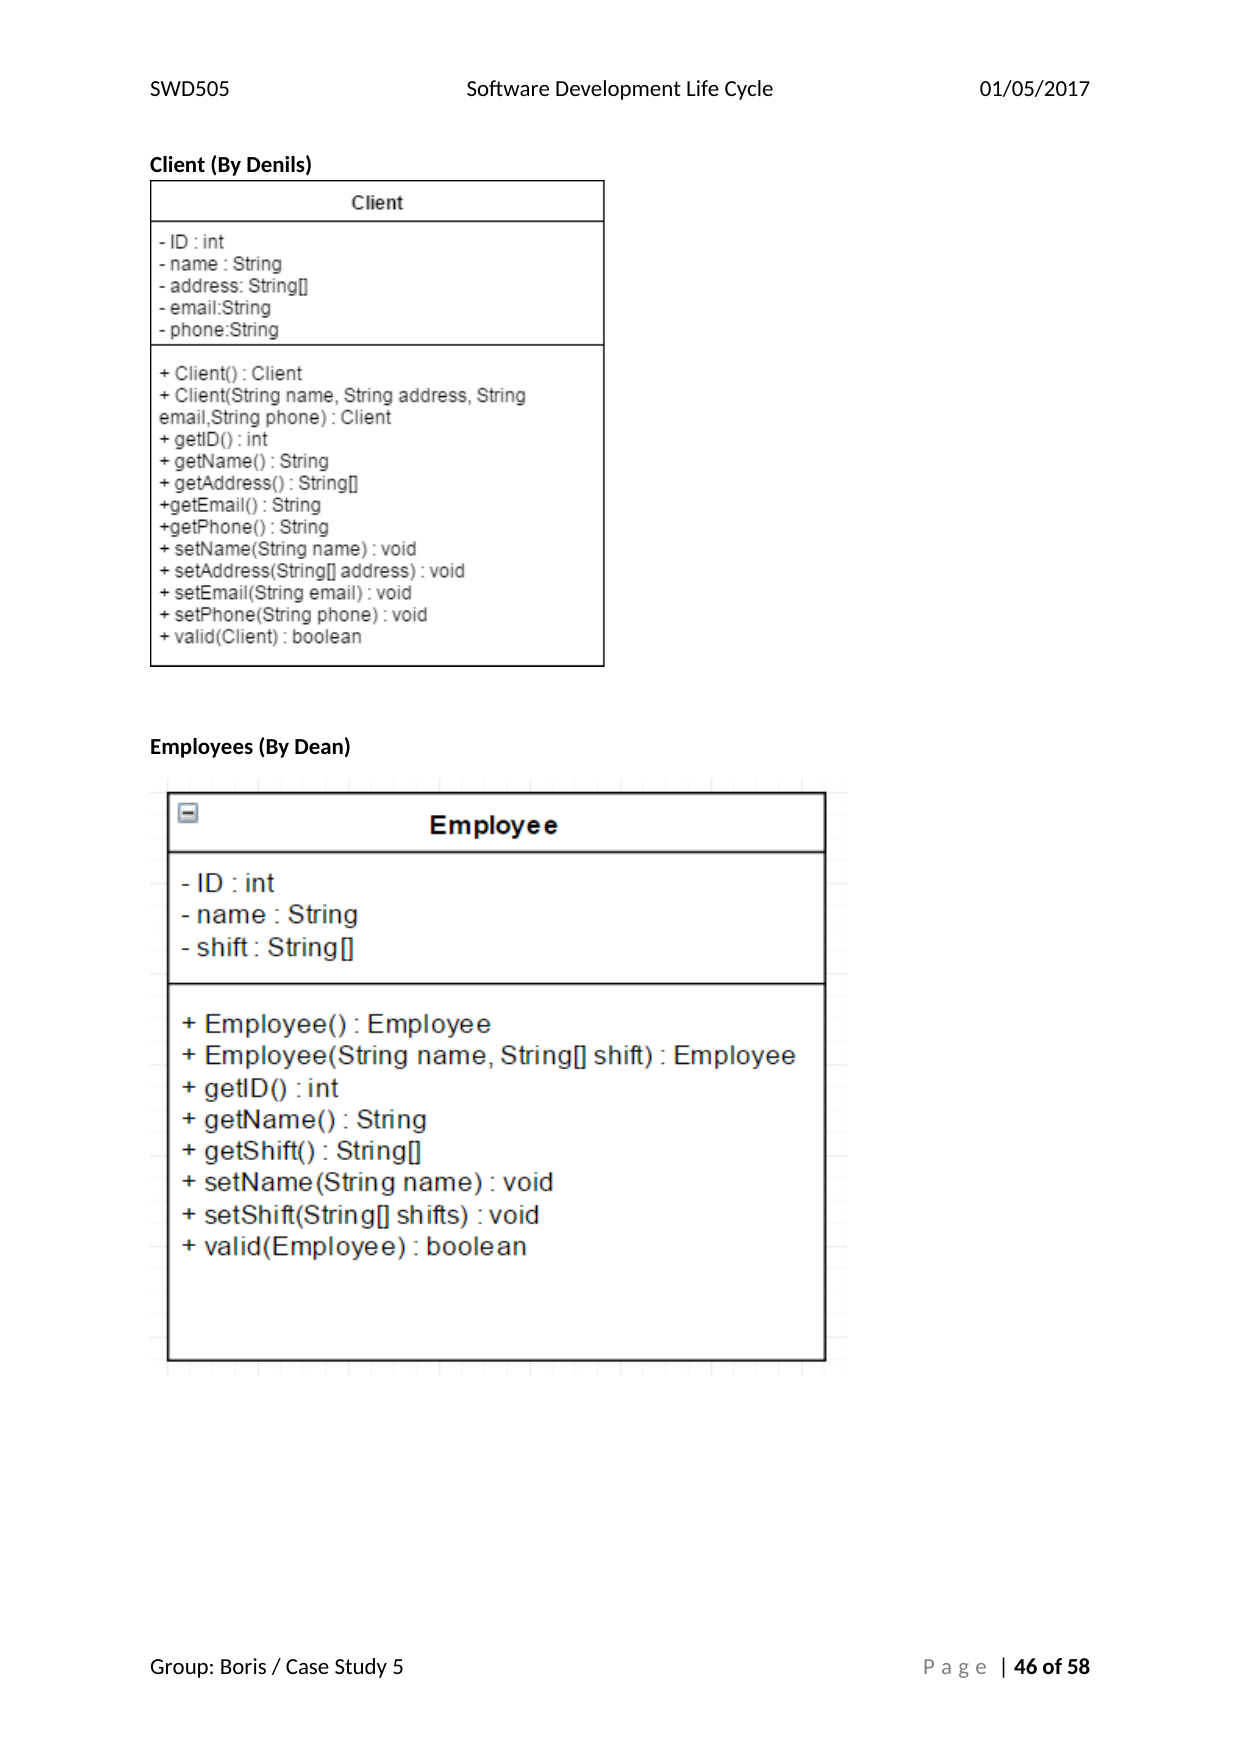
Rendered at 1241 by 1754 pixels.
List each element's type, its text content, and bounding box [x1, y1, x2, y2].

text Client (By Denils) [150, 150, 1090, 666]
text Employees (By Dean) [150, 732, 1090, 760]
picture [150, 778, 847, 1376]
